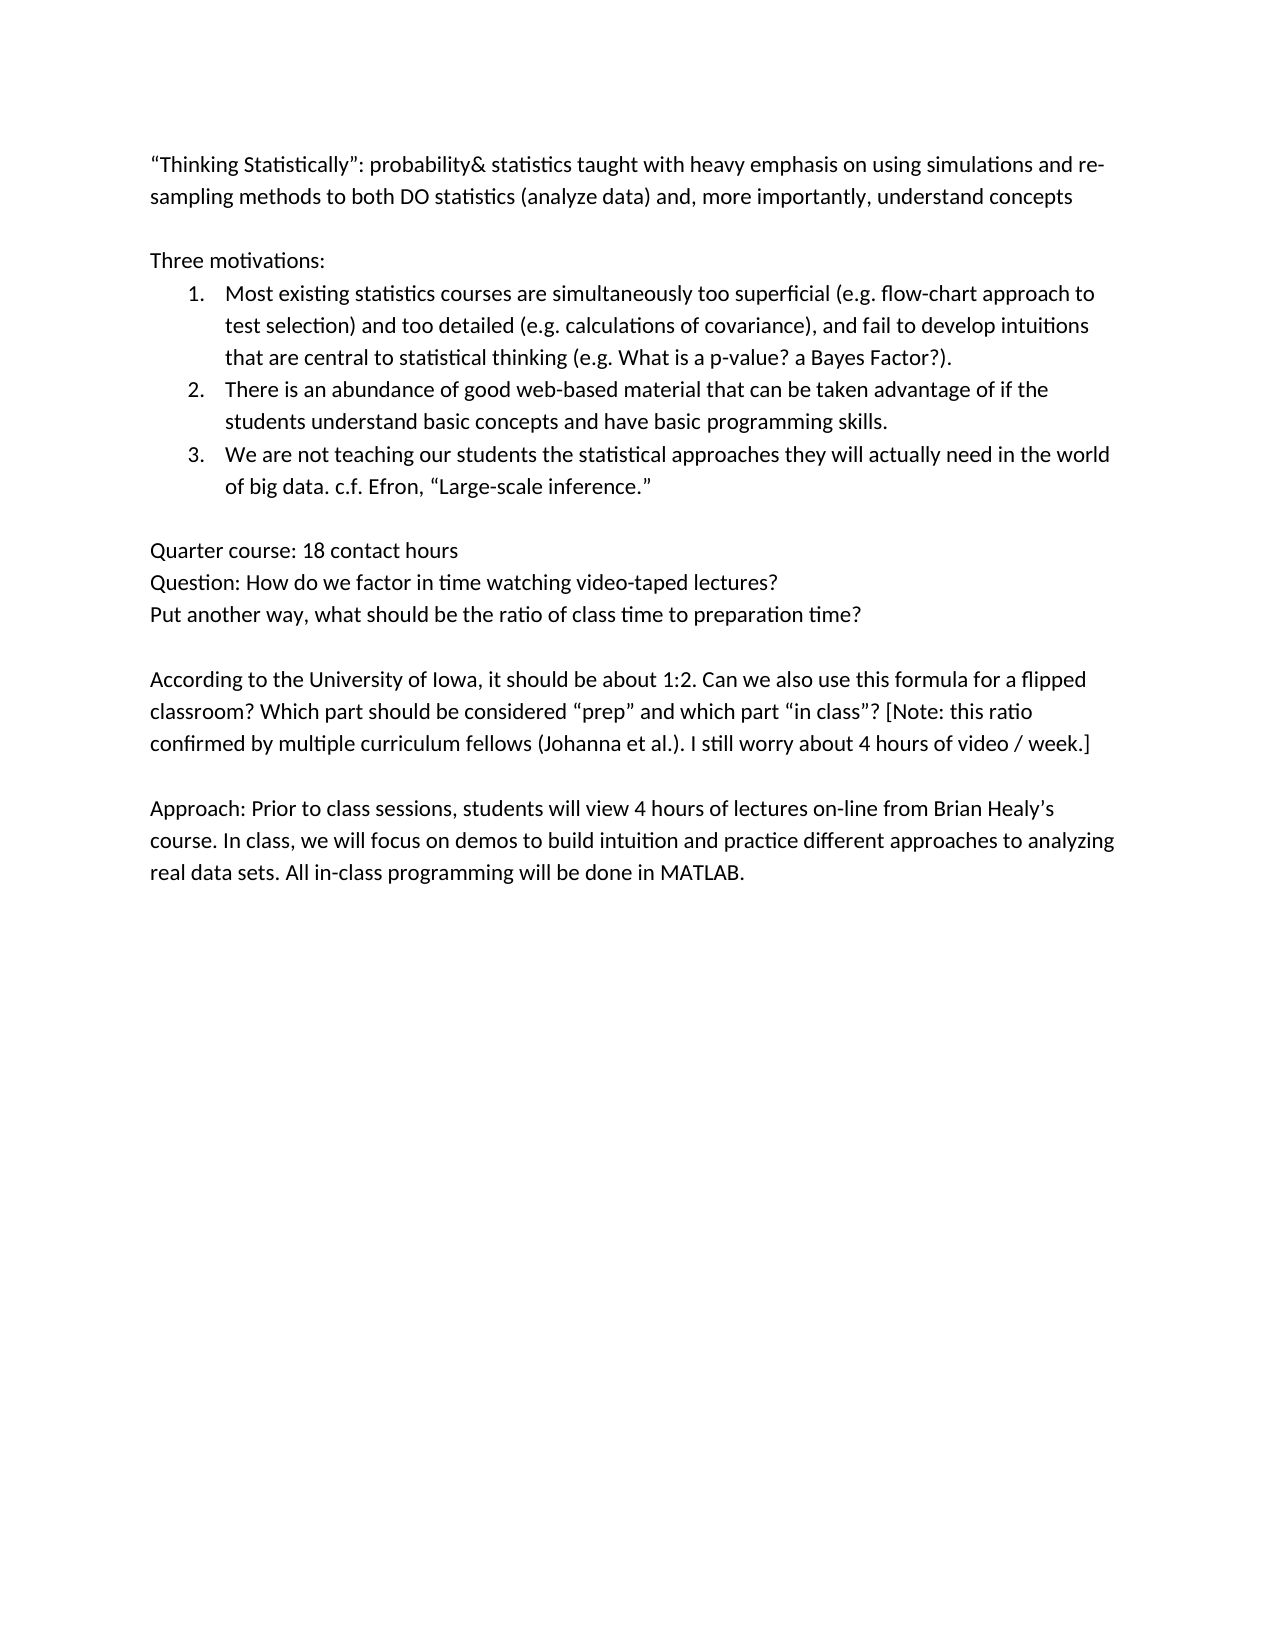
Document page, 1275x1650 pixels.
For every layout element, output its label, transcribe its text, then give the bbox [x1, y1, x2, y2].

list We are not teaching our students the statistical approaches they will actually need in the world of big data. c.f. Efron, “Large-scale inference.” [187, 440, 1125, 500]
text Put another way, what should be the ratio of class time to preparation time? [150, 601, 1125, 629]
list Most existing statistics courses are simultaneously too superficial (e.g. flow-chart approach to test selection) and too detailed (e.g. calculations of covariance), and fail to develop intuitions that are central to statistical thinking (e.g. What is a p-value? a Bayes Factor?). [187, 279, 1125, 371]
text Quarter course: 18 contact hours [150, 536, 1125, 564]
text According to the University of Iowa, it should be about 1:2. Can we also use this formula for a flipped classroom? Which part should be considered “prep” and which part “in class”? [Note: this ratio confirmed by multiple curriculum fellows (Johanna et al.). I still worry about 4 hours of video / week.] [150, 665, 1125, 757]
text Question: How do we factor in time watching video-taped lectures? [150, 568, 1125, 596]
text Three motivations: [150, 247, 1125, 274]
list There is an abundance of good web-based material that can be taken advantage of if the students understand basic concepts and have basic programming skills. [187, 375, 1125, 436]
text “Thinking Statistically”: probability& statistics taught with heavy emphasis on using simulations and re-sampling methods to both DO statistics (analyze data) and, more importantly, understand concepts [150, 150, 1125, 210]
text Approach: Prior to class sessions, students will view 4 hours of lectures on-line from Brian Healy’s course. In class, we will focus on demos to build intuition and practice different approaches to analyzing real data sets. All in-class programming will be done in MATLAB. [150, 794, 1125, 886]
